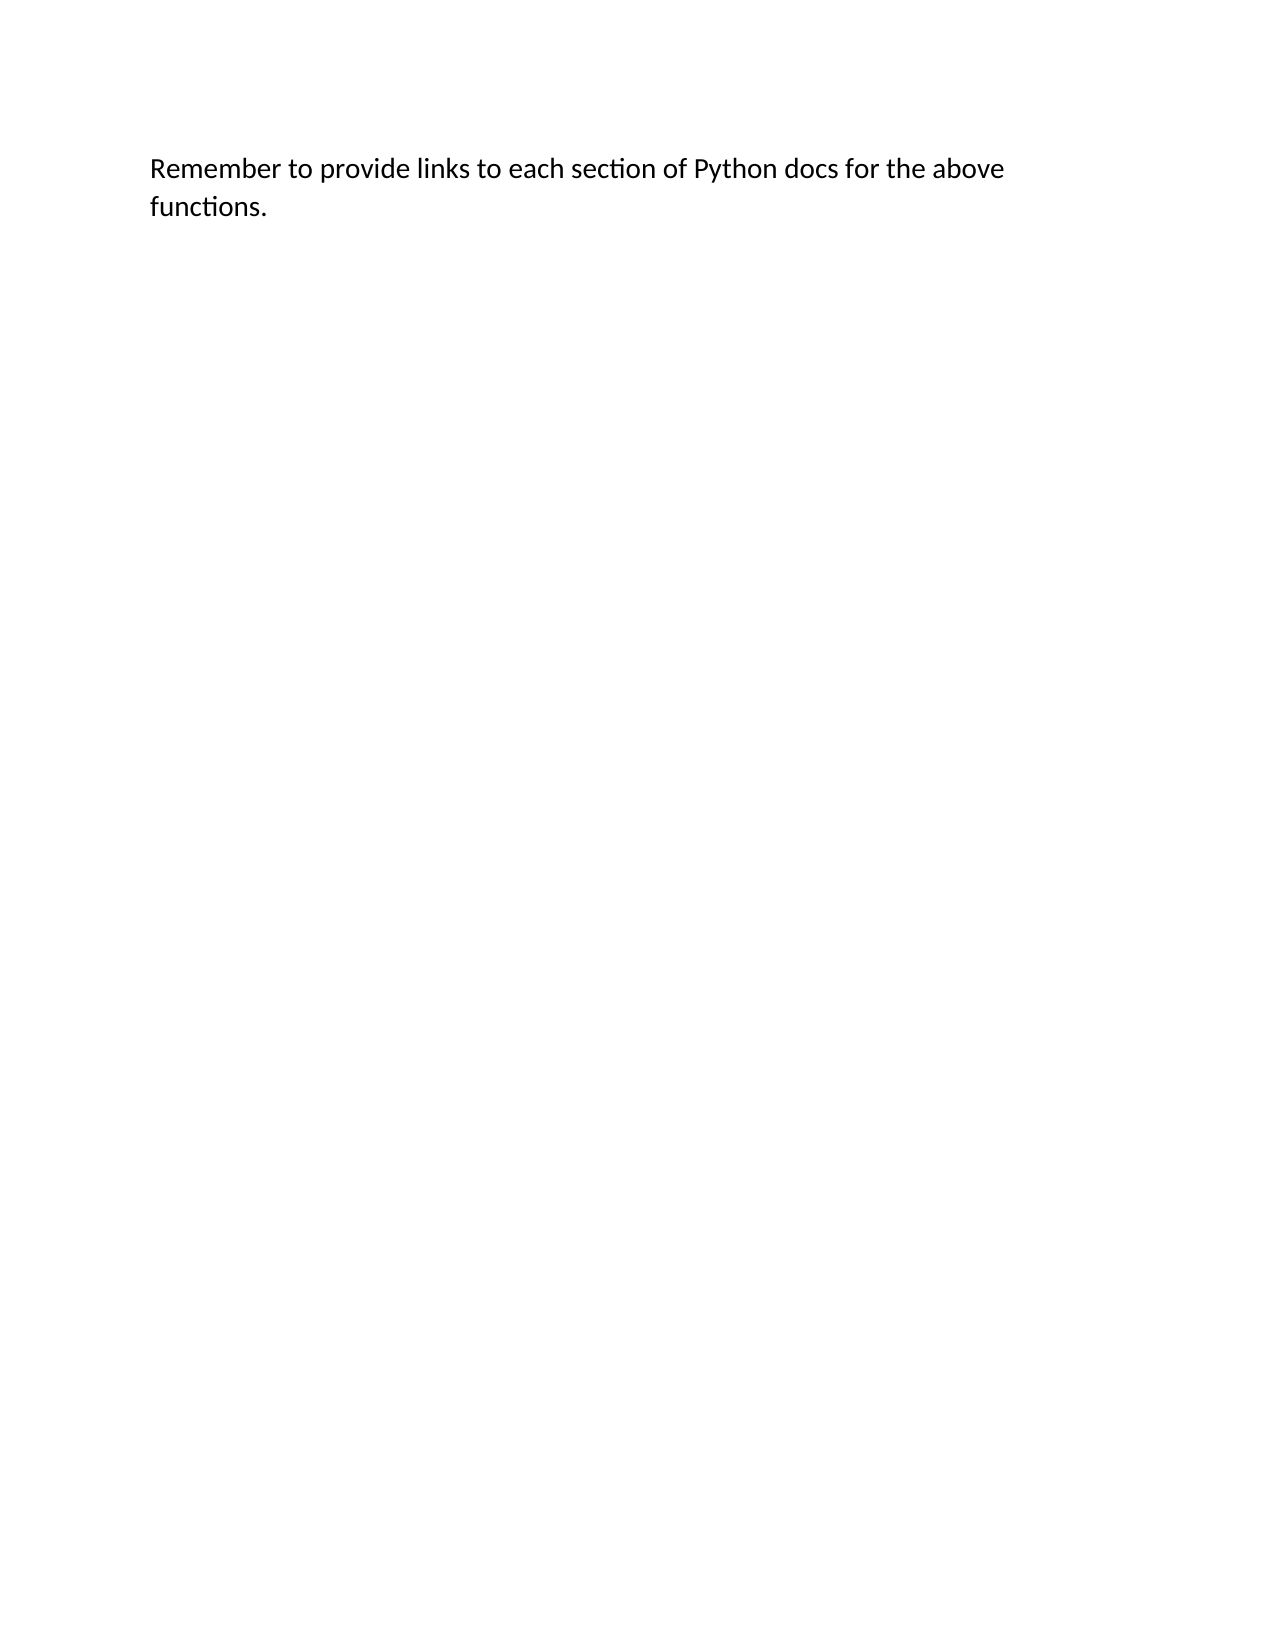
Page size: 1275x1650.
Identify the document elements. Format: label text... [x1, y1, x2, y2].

text Remember to provide links to each section of Python docs for the above functions. [150, 150, 1125, 224]
